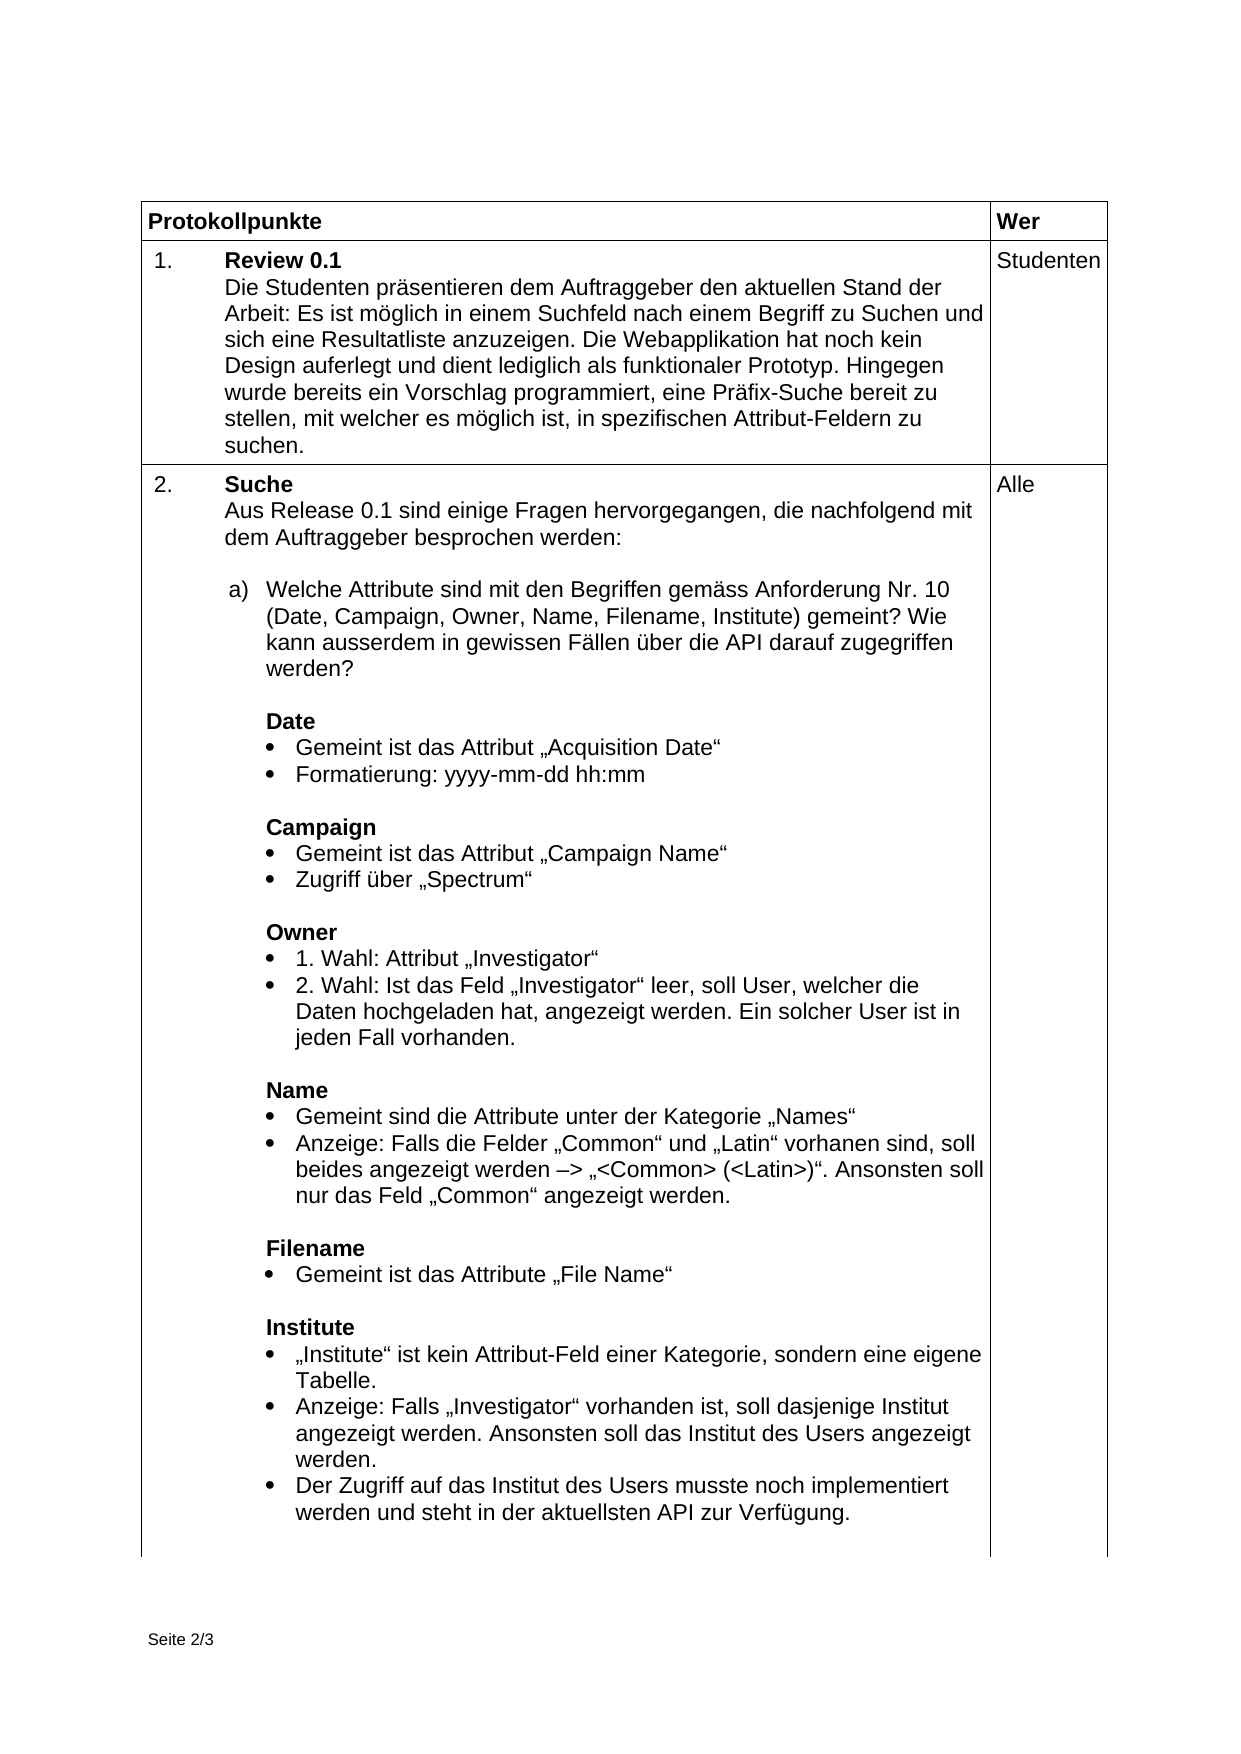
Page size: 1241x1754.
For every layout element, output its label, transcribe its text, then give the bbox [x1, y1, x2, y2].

table_cell Studenten [991, 241, 1107, 464]
table_cell Alle [991, 465, 1107, 1557]
table_cell 1. [142, 241, 218, 464]
table_cell Review 0.1 Die Studenten präsentieren dem Auftraggeber den aktuellen Stand der Arbeit: Es ist möglich in einem Suchfeld nach einem Begriff zu Suchen und sich eine Resultatliste anzuzeigen. Die Webapplikation hat noch kein Design auferlegt und dient lediglich als funktionaler Prototyp. Hingegen wurde bereits ein Vorschlag programmiert, eine Präfix-Suche bereit zu stellen, mit welcher es möglich ist, in spezifischen Attribut-Feldern zu suchen. [219, 241, 990, 464]
table_cell 2. [142, 465, 218, 1557]
table_header Wer [991, 202, 1107, 240]
table_header Protokollpunkte [142, 202, 990, 240]
table_cell Suche Aus Release 0.1 sind einige Fragen hervorgegangen, die nachfolgend mit dem Auftraggeber besprochen werden: Welche Attribute sind mit den Begriffen gemäss Anforderung Nr. 10 (Date, Campaign, Owner, Name, Filename, Institute) gemeint? Wie kann ausserdem in gewissen Fällen über die API darauf zugegriffen werden? Date Gemeint ist das Attribut „Acquisition Date“ Formatierung: yyyy-mm-dd hh:mm Campaign Gemeint ist das Attribut „Campaign Name“ Zugriff über „Spectrum“ Owner 1. Wahl: Attribut „Investigator“ 2. Wahl: Ist das Feld „Investigator“ leer, soll User, welcher die Daten hochgeladen hat, angezeigt werden. Ein solcher User ist in jeden Fall vorhanden. Name Gemeint sind die Attribute unter der Kategorie „Names“ Anzeige: Falls die Felder „Common“ und „Latin“ vorhanen sind, soll beides angezeigt werden –> „<Common> (<Latin>)“. Ansonsten soll nur das Feld „Common“ angezeigt werden. Filename Gemeint ist das Attribute „File Name“ Institute „Institute“ ist kein Attribut-Feld einer Kategorie, sondern eine eigene Tabelle. Anzeige: Falls „Investigator“ vorhanden ist, soll dasjenige Institut angezeigt werden. Ansonsten soll das Institut des Users angezeigt werden. Der Zugriff auf das Institut des Users musste noch implementiert werden und steht in der aktuellsten API zur Verfügung. [219, 465, 990, 1557]
